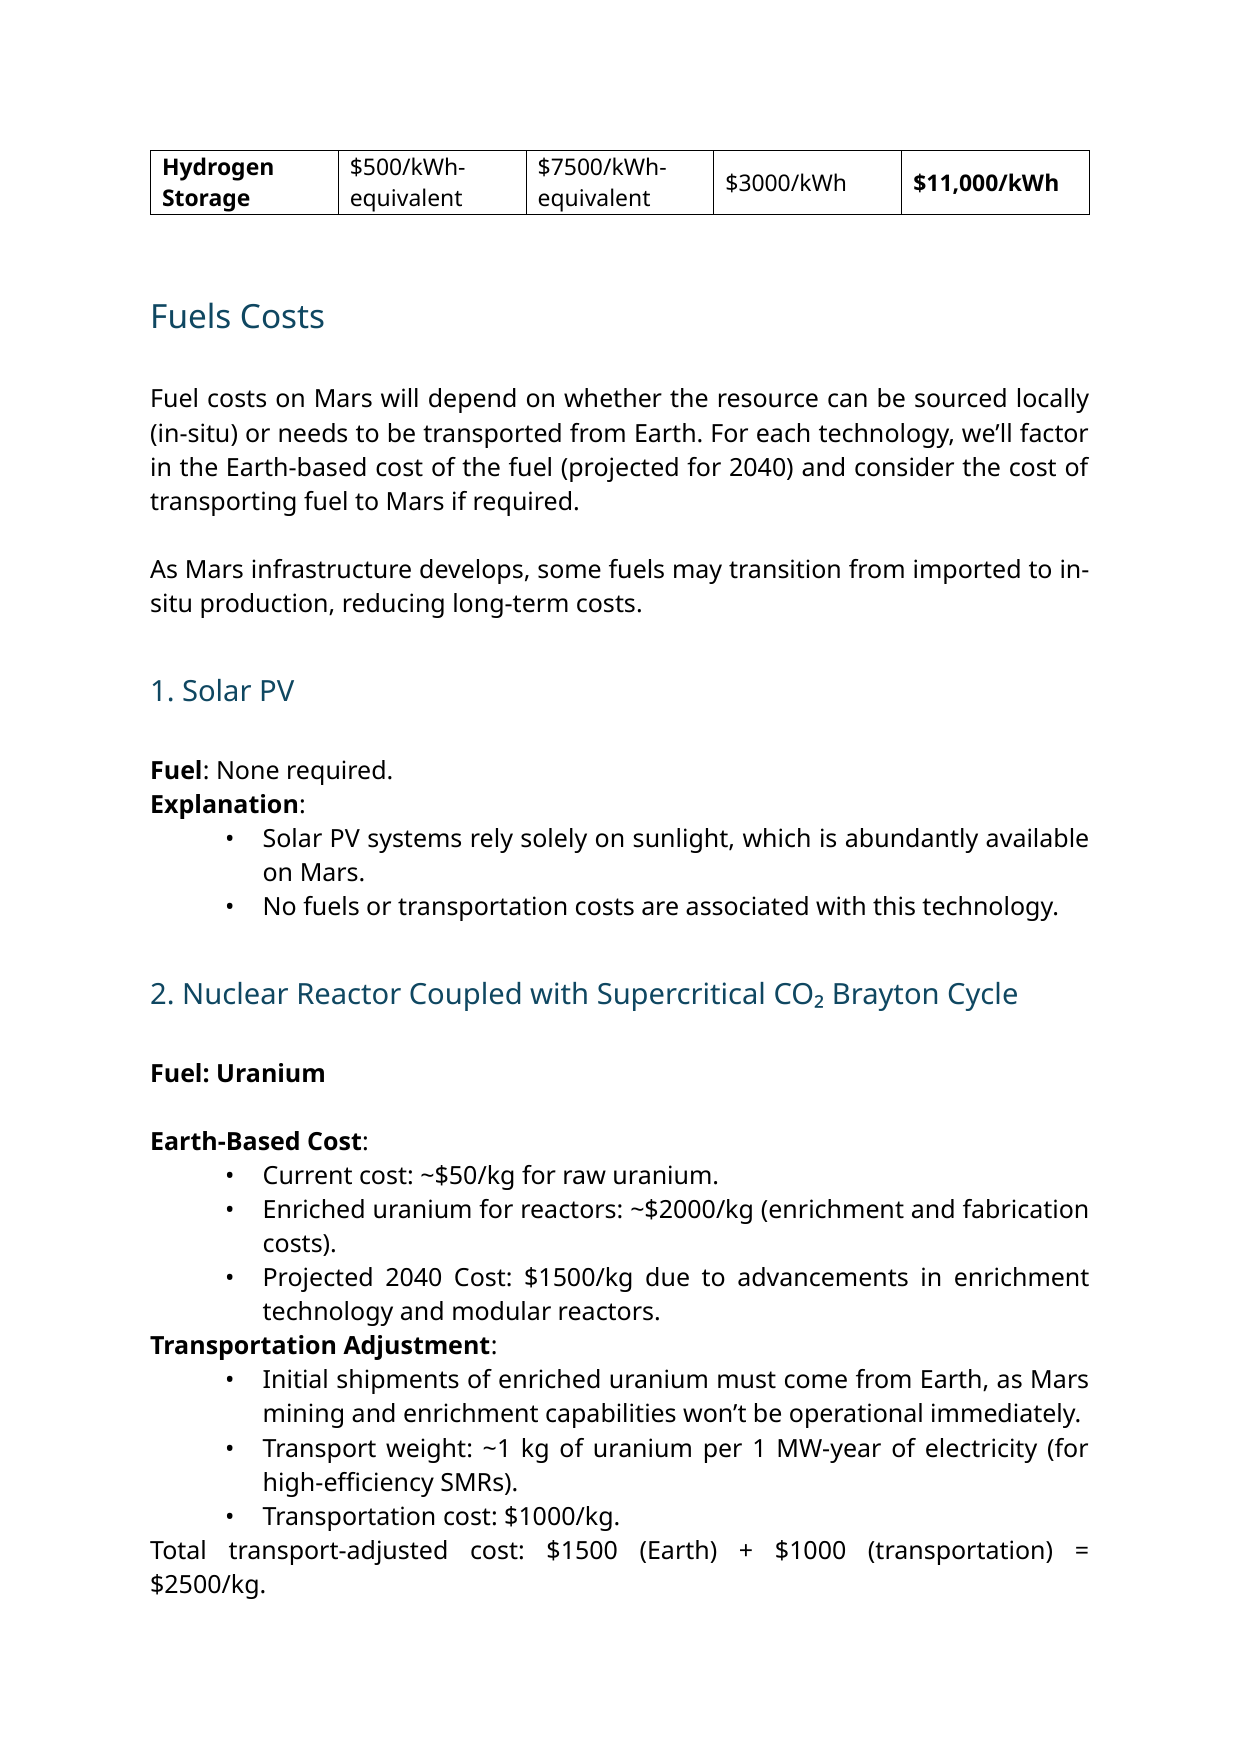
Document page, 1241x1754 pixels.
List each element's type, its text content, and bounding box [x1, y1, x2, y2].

text Fuel: None required. [150, 752, 1090, 786]
subtitle 2. Nuclear Reactor Coupled with Supercritical CO₂ Brayton Cycle [150, 973, 1090, 1013]
subtitle 1. Solar PV [150, 670, 1090, 710]
text Fuel costs on Mars will depend on whether the resource can be sourced locally (in-situ) or needs to be transported from Earth. For each technology, we’ll factor in the Earth-based cost of the fuel (projected for 2040) and consider the cost of transporting fuel to Mars if required. [150, 381, 1090, 517]
text Explanation: [150, 786, 1090, 821]
text Earth-Based Cost: [150, 1124, 1090, 1158]
list Transport weight: ~1 kg of uranium per 1 MW-year of electricity (for high-efficiency SMRs). [225, 1430, 1090, 1498]
list Current cost: ~$50/kg for raw uranium. [225, 1158, 1090, 1192]
subtitle Fuels Costs [150, 293, 1090, 339]
list Initial shipments of enriched uranium must come from Earth, as Mars mining and enrichment capabilities won’t be operational immediately. [225, 1362, 1090, 1430]
list Projected 2040 Cost: $1500/kg due to advancements in enrichment technology and modular reactors. [225, 1260, 1090, 1328]
list Enriched uranium for reactors: ~$2000/kg (enrichment and fabrication costs). [225, 1192, 1090, 1260]
table_cell $7500/kWh-equivalent [527, 151, 713, 213]
text As Mars infrastructure develops, some fuels may transition from imported to in-situ production, reducing long-term costs. [150, 551, 1090, 619]
table_cell Hydrogen Storage [151, 151, 338, 213]
list No fuels or transportation costs are associated with this technology. [225, 889, 1090, 923]
text Transportation Adjustment: [150, 1328, 1090, 1362]
list Solar PV systems rely solely on sunlight, which is abundantly available on Mars. [225, 821, 1090, 889]
text Fuel: Uranium [150, 1056, 1090, 1089]
table_cell $3000/kWh [714, 151, 901, 213]
table_cell $500/kWh-equivalent [339, 151, 526, 213]
list Transportation cost: $1000/kg. [225, 1498, 1090, 1532]
text Total transport-adjusted cost: $1500 (Earth) + $1000 (transportation) = $2500/kg. [150, 1532, 1090, 1601]
table_cell $11,000/kWh [902, 151, 1089, 213]
